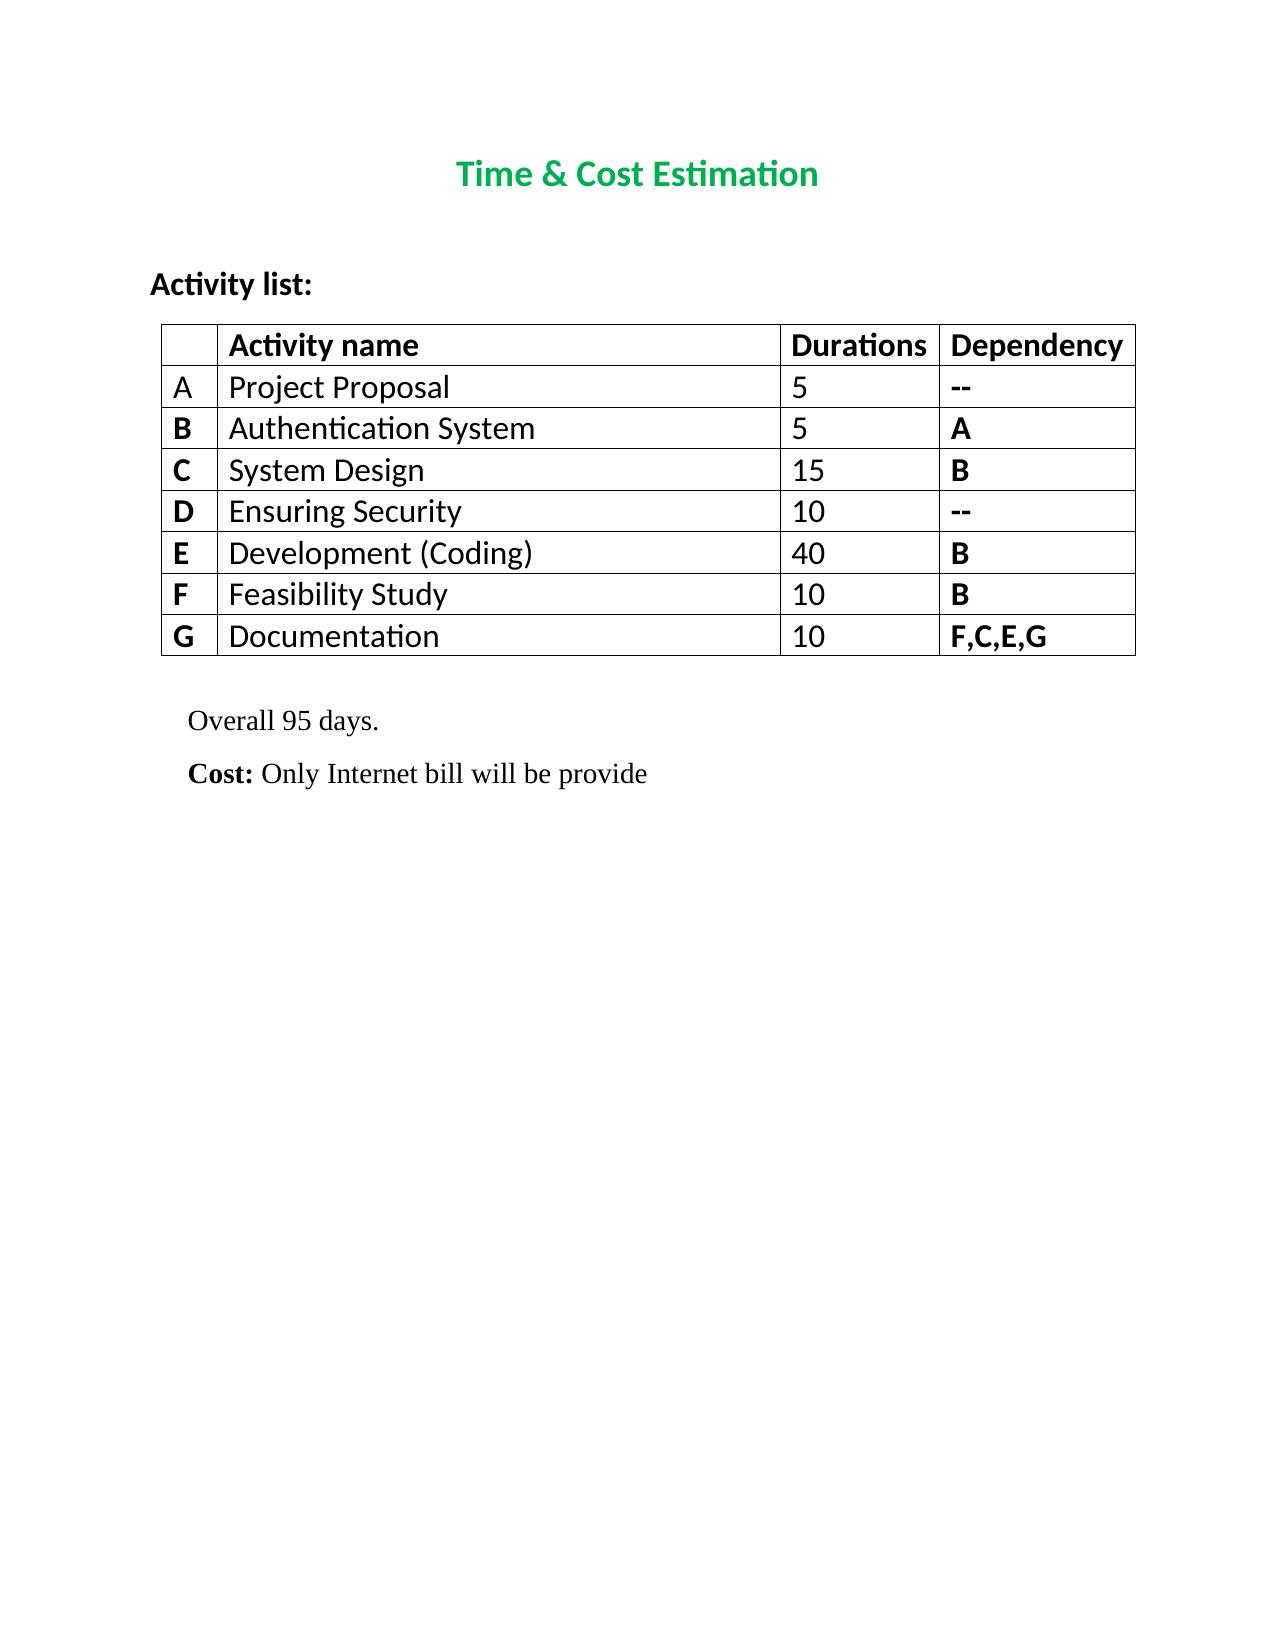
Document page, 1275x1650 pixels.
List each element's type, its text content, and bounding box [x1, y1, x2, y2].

text Cost: Only Internet bill will be provide [187, 756, 1125, 789]
text Time & Cost Estimation [150, 150, 1125, 196]
table_cell Development (Coding) [218, 532, 780, 572]
table_cell Documentation [218, 615, 780, 655]
table_cell 40 [781, 532, 939, 572]
table_cell A [162, 366, 217, 407]
text Overall 95 days. [187, 703, 1125, 736]
table_cell F,C,E,G [940, 615, 1135, 655]
table_cell Ensuring Security [218, 491, 780, 531]
table_cell Authentication System [218, 408, 780, 448]
table_header [162, 325, 217, 365]
table_cell 15 [781, 449, 939, 489]
table_cell Project Proposal [218, 366, 780, 407]
table_cell B [940, 574, 1135, 614]
table_cell A [940, 408, 1135, 448]
table_header Durations [781, 325, 939, 365]
table_cell -- [940, 491, 1135, 531]
table_cell 10 [781, 615, 939, 655]
table_cell F [162, 574, 217, 614]
table_cell Feasibility Study [218, 574, 780, 614]
table_cell D [162, 491, 217, 531]
table_cell 10 [781, 574, 939, 614]
table_cell E [162, 532, 217, 572]
table_header Dependency [940, 325, 1135, 365]
table_cell B [940, 449, 1135, 489]
table_cell B [940, 532, 1135, 572]
text Activity list: [150, 263, 1125, 304]
table_cell 10 [781, 491, 939, 531]
table_cell C [162, 449, 217, 489]
table_cell G [162, 615, 217, 655]
table_cell 5 [781, 408, 939, 448]
table_cell B [162, 408, 217, 448]
table_header Activity name [218, 325, 780, 365]
table_cell System Design [218, 449, 780, 489]
table_cell 5 [781, 366, 939, 407]
table_cell -- [940, 366, 1135, 407]
